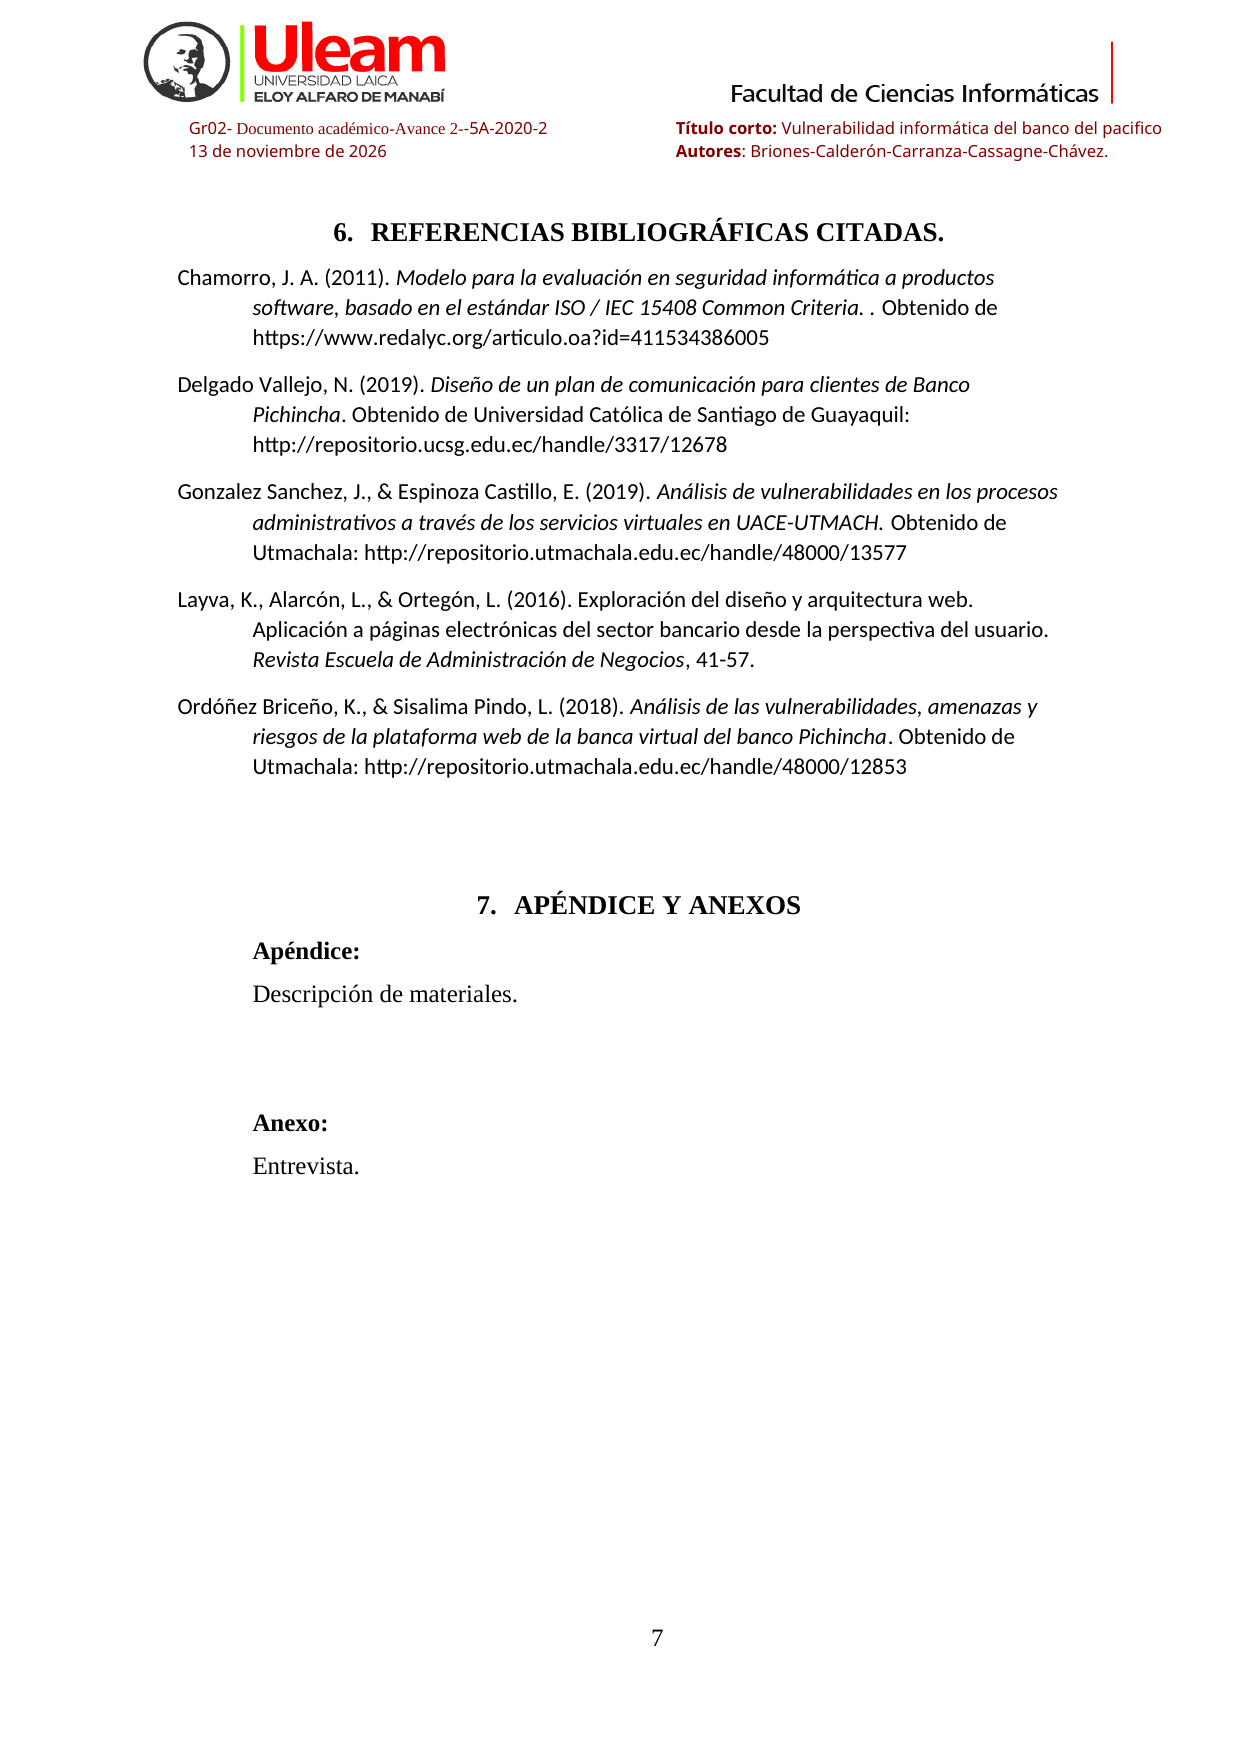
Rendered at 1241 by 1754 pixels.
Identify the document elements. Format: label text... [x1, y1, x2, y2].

list APÉNDICE Y ANEXOS [215, 889, 1063, 920]
picture [0, 10, 1238, 119]
text Descripción de materiales. [252, 979, 1063, 1008]
list Apéndice: [252, 936, 1063, 964]
text Anexo: [252, 1108, 1063, 1137]
text Entrevista. [252, 1151, 1063, 1180]
